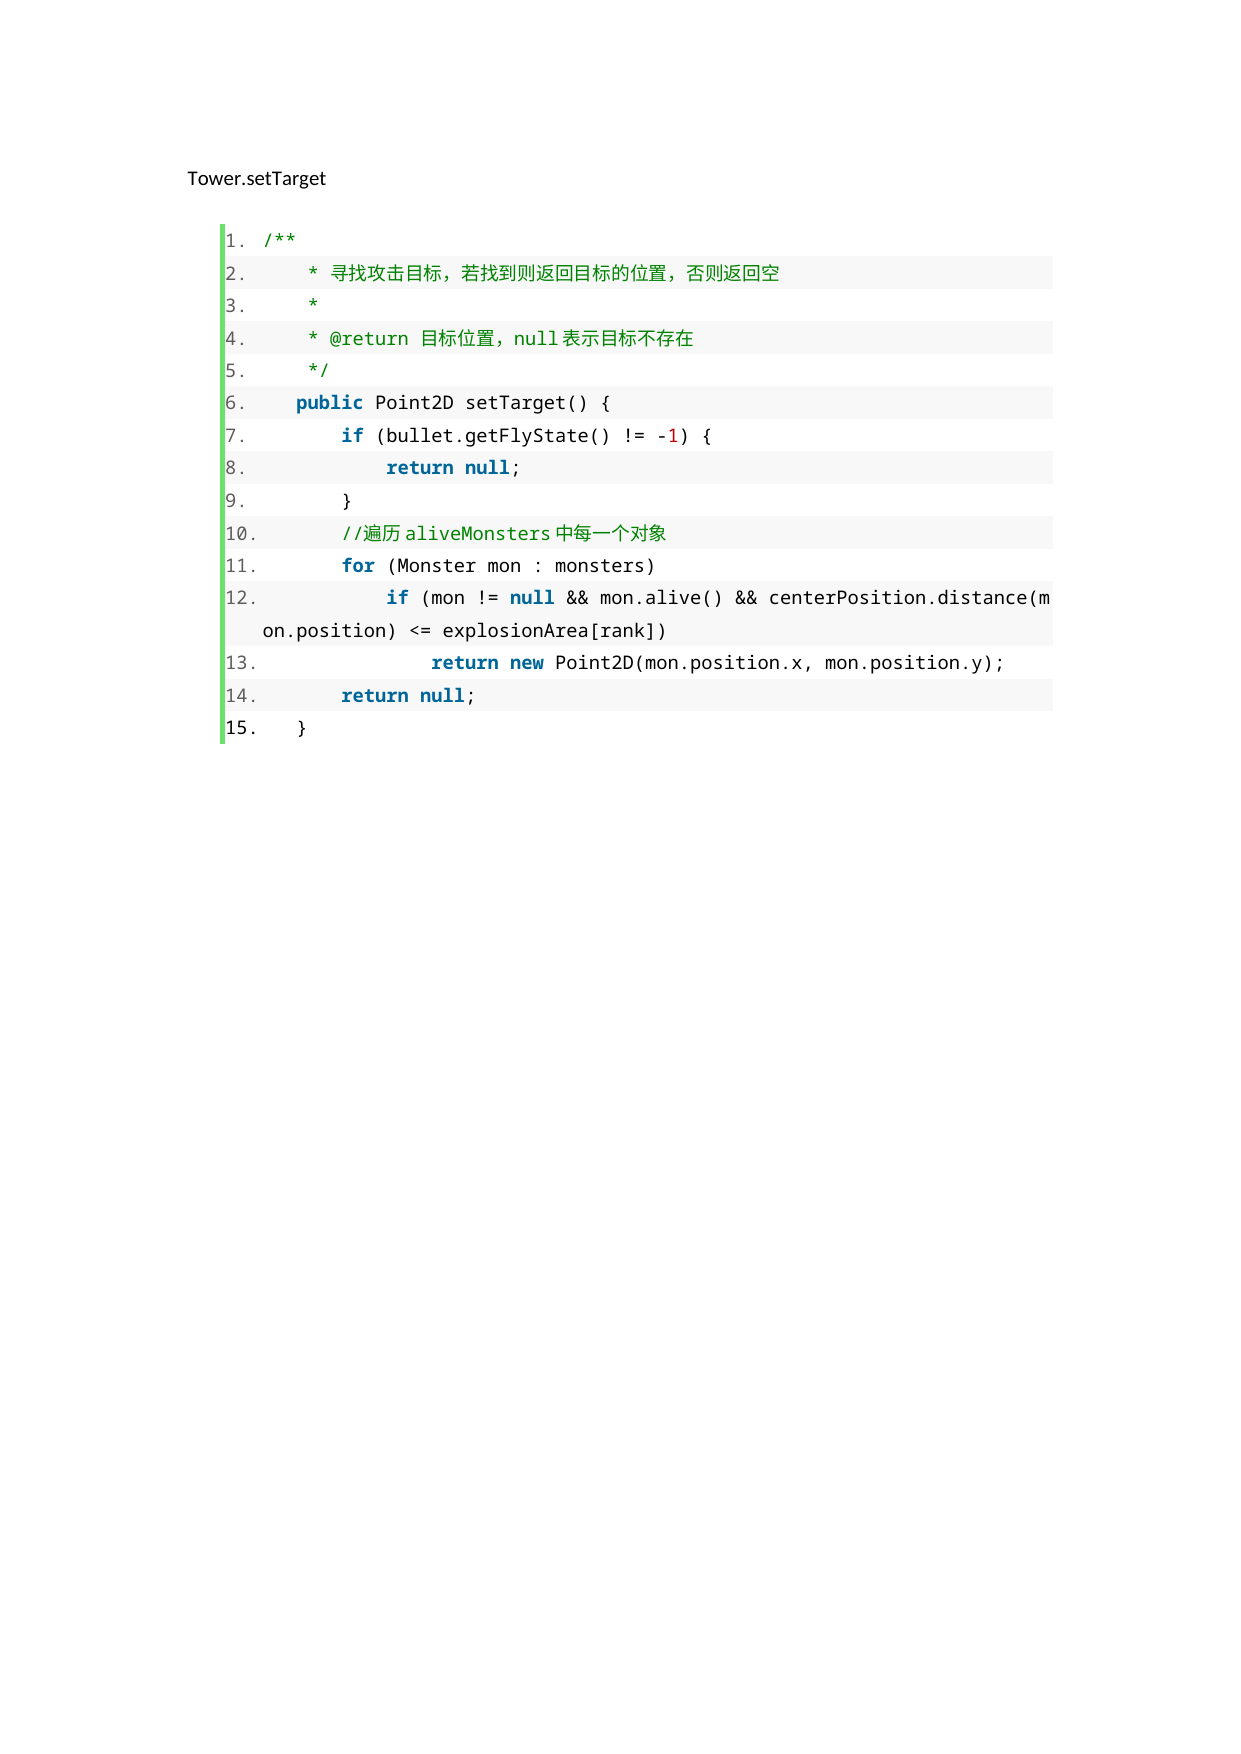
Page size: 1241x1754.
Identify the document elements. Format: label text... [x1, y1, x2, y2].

list if (mon != null && mon.alive() && centerPosition.distance(mon.position) <= explosionArea[rank]) [225, 581, 1053, 646]
list public Point2D setTarget() { [225, 386, 1053, 419]
list * [225, 289, 1053, 321]
list * 寻找攻击目标，若找到则返回目标的位置，否则返回空 [225, 256, 1053, 289]
list for (Monster mon : monsters) [225, 549, 1053, 581]
list */ [225, 354, 1053, 386]
list if (bullet.getFlyState() != -1) { [225, 419, 1053, 451]
list return null; [225, 679, 1053, 711]
list * @return 目标位置，null表示目标不存在 [225, 321, 1053, 354]
list /** [225, 224, 1053, 256]
list //遍历aliveMonsters中每一个对象 [225, 516, 1053, 549]
list } [225, 711, 1053, 744]
list } [225, 484, 1053, 516]
list return null; [225, 451, 1053, 484]
list return new Point2D(mon.position.x, mon.position.y); [225, 646, 1053, 679]
text Tower.setTarget [187, 162, 1053, 194]
